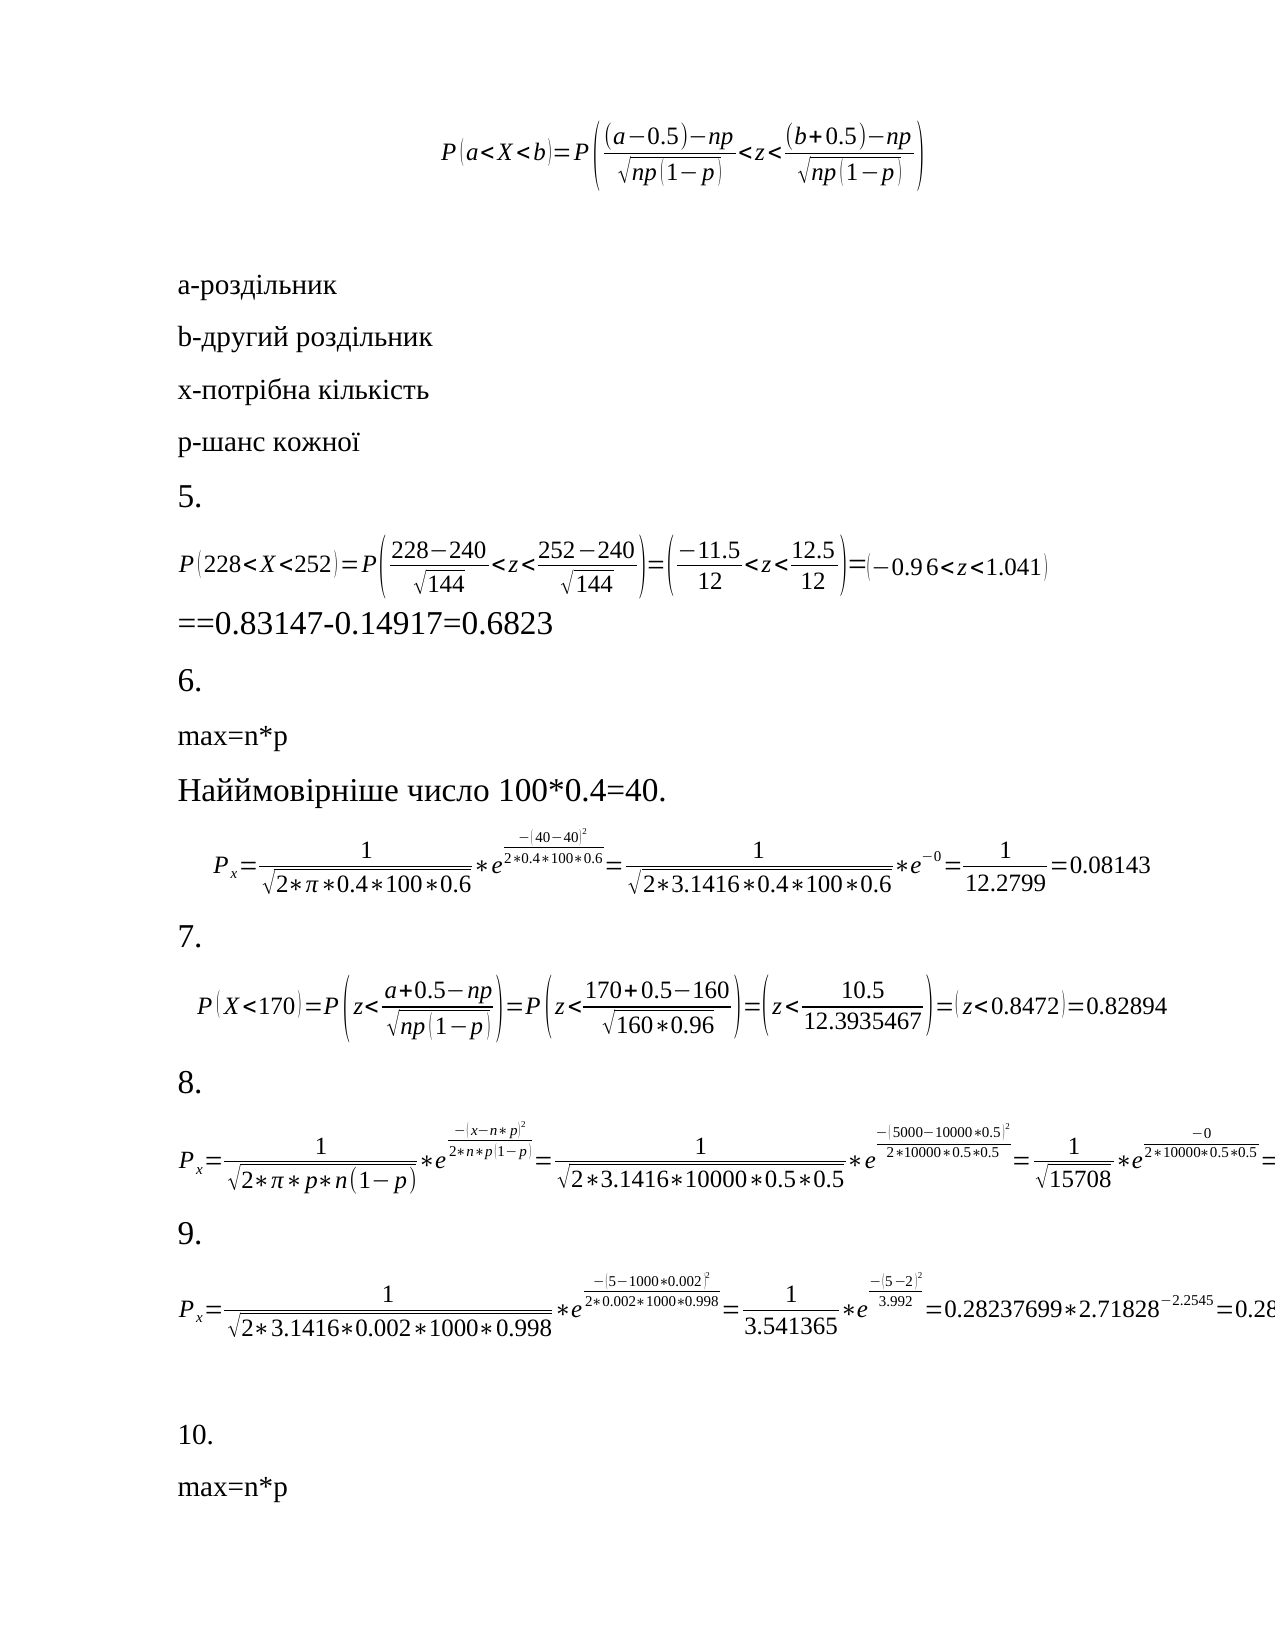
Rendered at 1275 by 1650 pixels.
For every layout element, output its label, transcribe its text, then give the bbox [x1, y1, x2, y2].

text 6. [177, 660, 1186, 699]
text 5. [177, 476, 1186, 514]
text a-роздільник [177, 267, 1186, 301]
text 7. [177, 916, 1186, 954]
text max=n*p [177, 718, 1186, 751]
text 10. [177, 1417, 1186, 1451]
text x-потрібна кількість [177, 372, 1186, 405]
text 8. [177, 1063, 1186, 1101]
text 9. [177, 1213, 1186, 1252]
text Найймовірніше число 100*0.4=40. [177, 770, 1186, 808]
text p-шанс кожної [177, 424, 1186, 457]
text max=n*p [177, 1469, 1186, 1503]
text ===0.83147-0.14917=0.6823 [177, 533, 1186, 641]
text b-другий роздільник [177, 319, 1186, 353]
